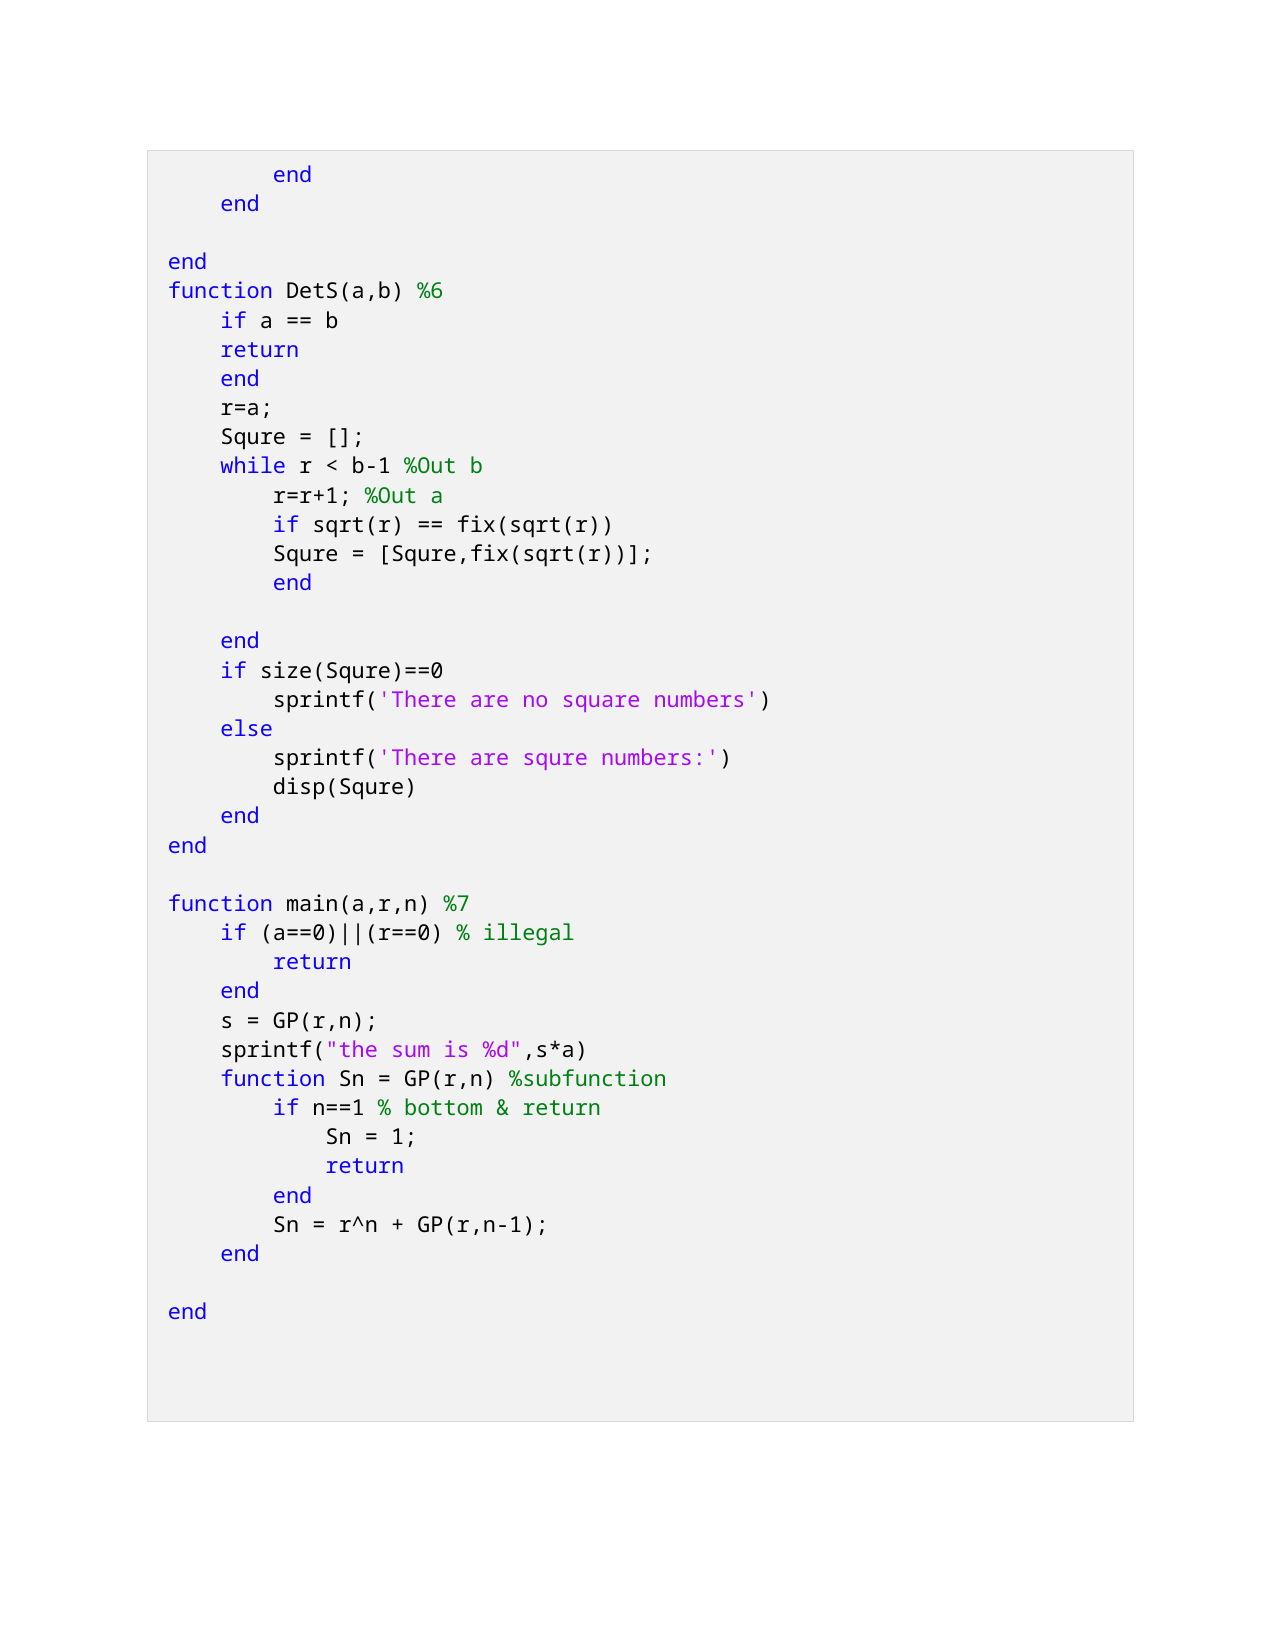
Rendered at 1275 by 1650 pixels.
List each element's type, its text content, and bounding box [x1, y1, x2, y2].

text end [148, 1287, 1133, 1317]
text if (a==0)||(r==0) % illegal [148, 908, 1133, 937]
text end [148, 558, 1133, 587]
text end [148, 792, 1133, 821]
text sprintf("the sum is %d",s*a) [148, 1025, 1133, 1054]
text function Sn = GP(r,n) %subfunction [148, 1054, 1133, 1083]
text end [148, 237, 1133, 267]
text if n==1 % bottom & return [148, 1083, 1133, 1112]
text s = GP(r,n); [148, 996, 1133, 1025]
text r=a; [148, 383, 1133, 412]
text function DetS(a,b) %6 [148, 267, 1133, 296]
text end [148, 354, 1133, 383]
text disp(Squre) [148, 762, 1133, 792]
text Squre = []; [148, 412, 1133, 442]
text if a == b [148, 296, 1133, 325]
text Sn = 1; [148, 1112, 1133, 1142]
text sprintf('There are squre numbers:') [148, 733, 1133, 762]
text return [148, 325, 1133, 354]
text end [148, 967, 1133, 996]
text end [148, 179, 1133, 208]
text Squre = [Squre,fix(sqrt(r))]; [148, 529, 1133, 558]
text end [148, 1229, 1133, 1258]
text end [148, 821, 1133, 850]
text if size(Squre)==0 [148, 646, 1133, 675]
text return [148, 937, 1133, 967]
text return [148, 1142, 1133, 1171]
text sprintf('There are no square numbers') [148, 675, 1133, 704]
text else [148, 704, 1133, 733]
text Sn = r^n + GP(r,n-1); [148, 1200, 1133, 1229]
text if sqrt(r) == fix(sqrt(r)) [148, 500, 1133, 529]
text end [148, 1171, 1133, 1200]
text end [148, 151, 1133, 179]
text end [148, 617, 1133, 646]
text while r < b-1 %Out b [148, 442, 1133, 471]
text function main(a,r,n) %7 [148, 879, 1133, 908]
text r=r+1; %Out a [148, 471, 1133, 500]
